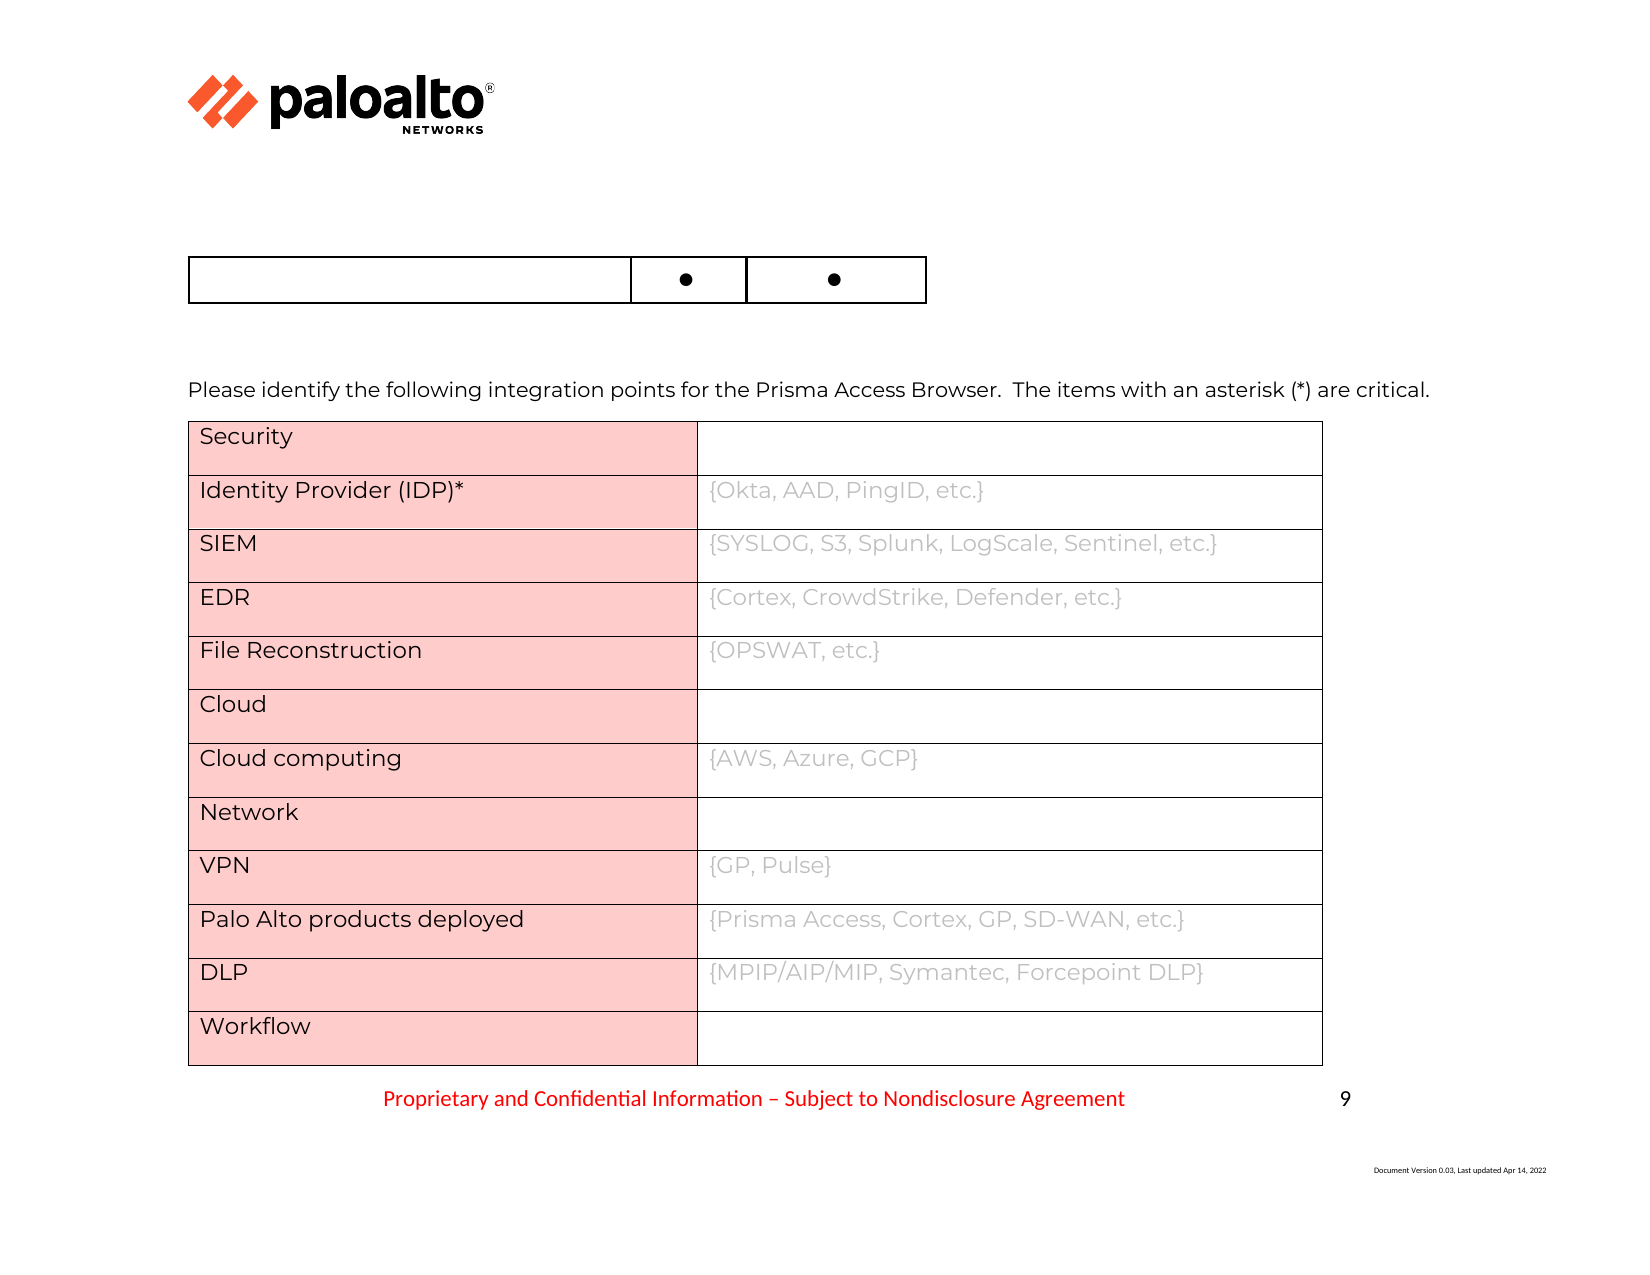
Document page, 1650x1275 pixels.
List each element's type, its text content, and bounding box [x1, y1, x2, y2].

table_header [698, 422, 1322, 475]
text Please identify the following integration points for the Prisma Access Browser. The items with an asterisk (*) are critical. [187, 377, 1547, 402]
table_cell File Reconstruction [189, 637, 697, 689]
table_cell SIEM [189, 530, 697, 582]
table_cell {Okta, AAD, PingID, etc.} [698, 476, 1322, 528]
table_cell [190, 258, 630, 302]
table_cell [698, 690, 1322, 743]
table_cell {AWS, Azure, GCP} [698, 744, 1322, 797]
table_cell [698, 798, 1322, 850]
table_cell Workflow [189, 1012, 697, 1065]
table_cell {Cortex, CrowdStrike, Defender, etc.} [698, 583, 1322, 636]
table_cell Cloud computing [189, 744, 697, 797]
table_cell Cloud [189, 690, 697, 743]
table_cell {Prisma Access, Cortex, GP, SD-WAN, etc.} [698, 905, 1322, 958]
table_cell [748, 258, 925, 302]
table_cell {SYSLOG, S3, Splunk, LogScale, Sentinel, etc.} [698, 530, 1322, 582]
table_cell [698, 1012, 1322, 1065]
table_cell DLP [189, 959, 697, 1011]
table_cell [632, 258, 745, 302]
table_cell Network [189, 798, 697, 850]
table_cell VPN [189, 851, 697, 904]
table_cell {GP, Pulse} [698, 851, 1322, 904]
table_cell EDR [189, 583, 697, 636]
table_cell {MPIP/AIP/MIP, Symantec, Forcepoint DLP} [698, 959, 1322, 1011]
table_header Security [189, 422, 697, 475]
table_cell Identity Provider (IDP)* [189, 476, 697, 528]
picture [187, 75, 495, 134]
table_cell Palo Alto products deployed [189, 905, 697, 958]
table_cell {OPSWAT, etc.} [698, 637, 1322, 689]
